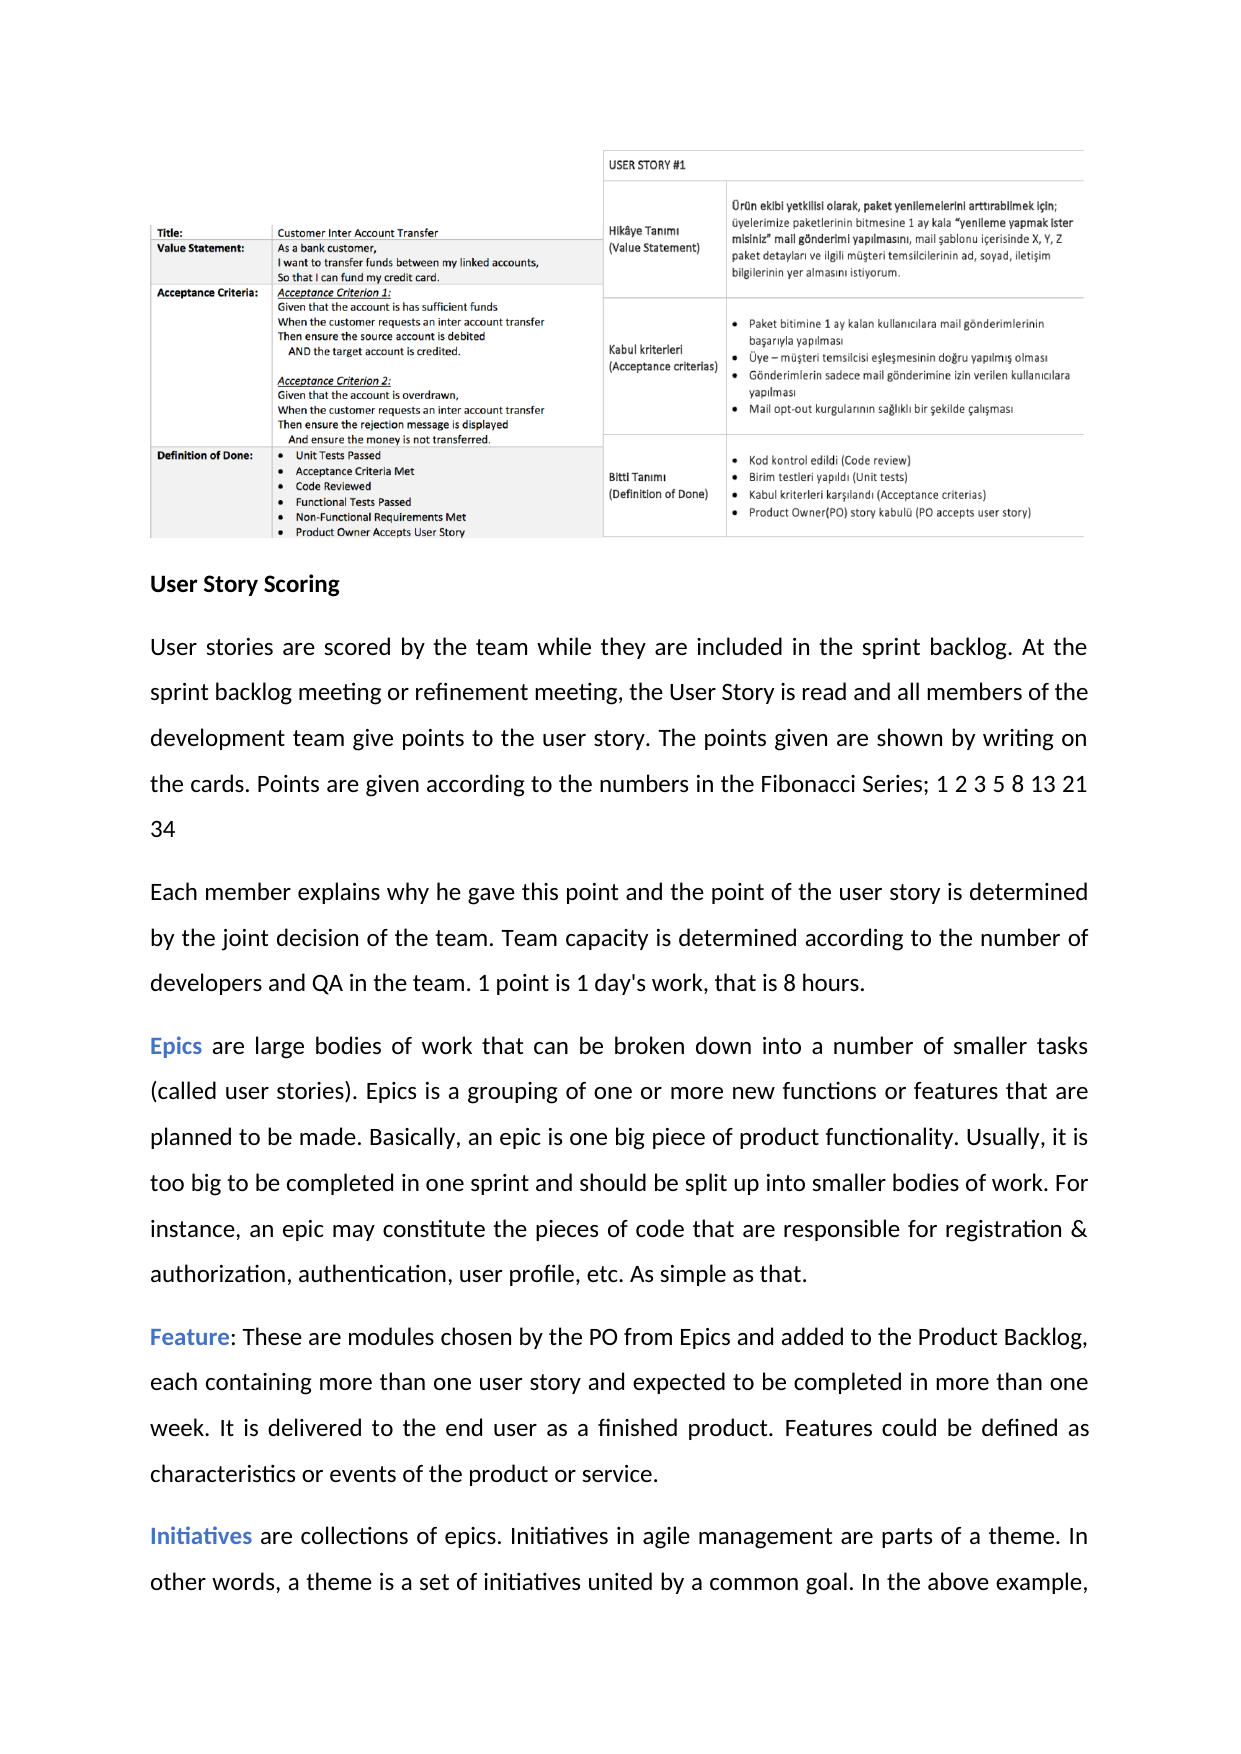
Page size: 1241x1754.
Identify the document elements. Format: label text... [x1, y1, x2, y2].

text Feature: These are modules chosen by the PO from Epics and added to the Product Backlog, each containing more than one user story and expected to be completed in more than one week. It is delivered to the end user as a finished product. Features could be defined as characteristics or events of the product or service. [150, 1321, 1090, 1488]
text Each member explains why he gave this point and the point of the user story is determined by the joint decision of the team. Team capacity is determined according to the number of developers and QA in the team. 1 point is 1 day's work, that is 8 hours. [150, 876, 1090, 998]
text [150, 1520, 1090, 1597]
picture [150, 150, 1084, 538]
text User Story Scoring [150, 568, 1090, 599]
text Epics are large bodies of work that can be broken down into a number of smaller tasks (called user stories). Epics is a grouping of one or more new functions or features that are planned to be made. Basically, an epic is one big piece of product functionality. Usually, it is too big to be completed in one sprint and should be split up into smaller bodies of work. For instance, an epic may constitute the pieces of code that are responsible for registration & authorization, authentication, user profile, etc. As simple as that. [150, 1030, 1090, 1289]
text User stories are scored by the team while they are included in the sprint backlog. At the sprint backlog meeting or refinement meeting, the User Story is read and all members of the development team give points to the user story. The points given are shown by writing on the cards. Points are given according to the numbers in the Fibonacci Series; 1 2 3 5 8 13 21 34 [150, 631, 1090, 844]
